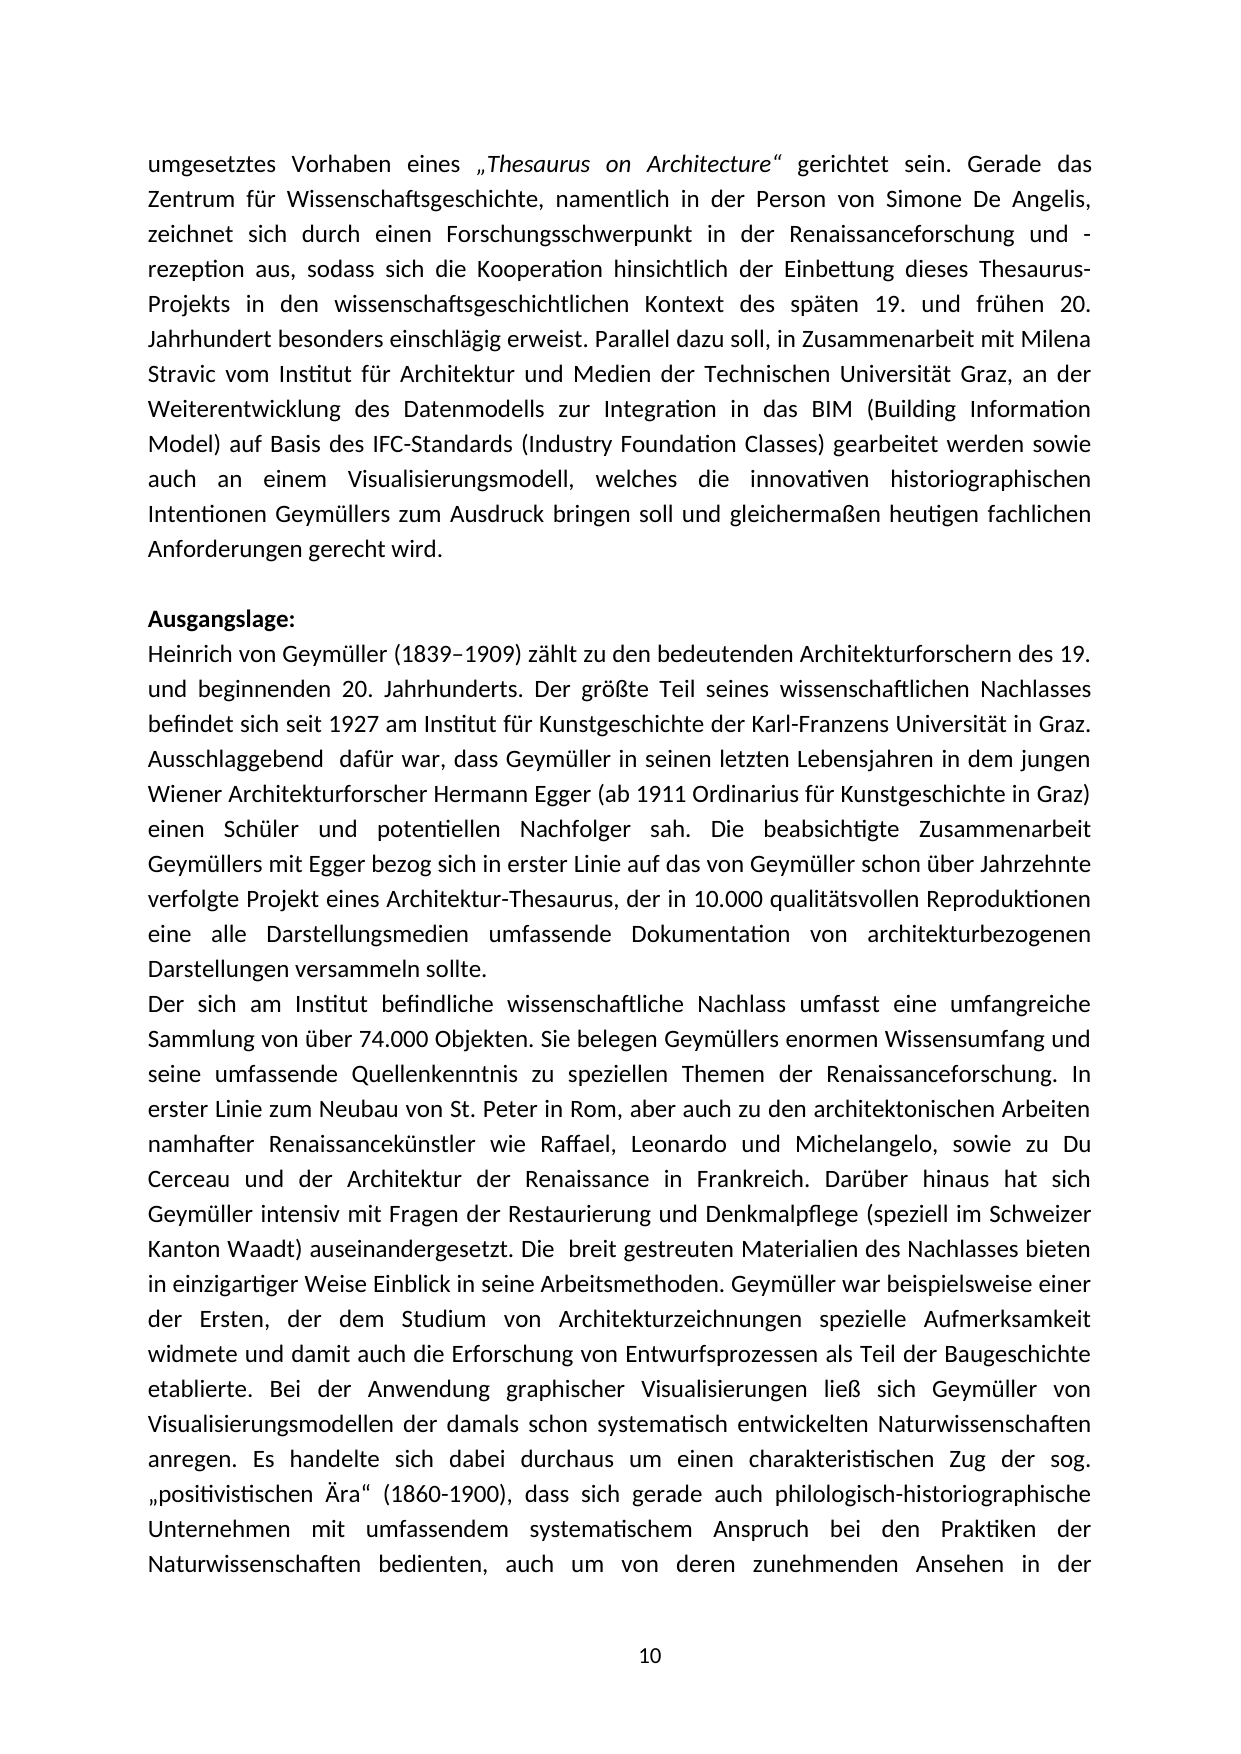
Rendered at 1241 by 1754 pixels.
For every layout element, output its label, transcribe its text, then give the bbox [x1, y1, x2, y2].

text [148, 988, 1092, 1578]
text Ausgangslage: [148, 603, 1092, 633]
text Heinrich von Geymüller (1839–1909) zählt zu den bedeutenden Architekturforschern des 19. und beginnenden 20. Jahrhunderts. Der größte Teil seines wissenschaftlichen Nachlasses befindet sich seit 1927 am Institut für Kunstgeschichte der Karl-Franzens Universität in Graz. Ausschlaggebend dafür war, dass Geymüller in seinen letzten Lebensjahren in dem jungen Wiener Architekturforscher Hermann Egger (ab 1911 Ordinarius für Kunstgeschichte in Graz) einen Schüler und potentiellen Nachfolger sah. Die beabsichtigte Zusammenarbeit Geymüllers mit Egger bezog sich in erster Linie auf das von Geymüller schon über Jahrzehnte verfolgte Projekt eines Architektur-Thesaurus, der in 10.000 qualitätsvollen Reproduktionen eine alle Darstellungsmedien umfassende Dokumentation von architekturbezogenen Darstellungen versammeln sollte. [148, 638, 1092, 983]
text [148, 148, 1092, 563]
